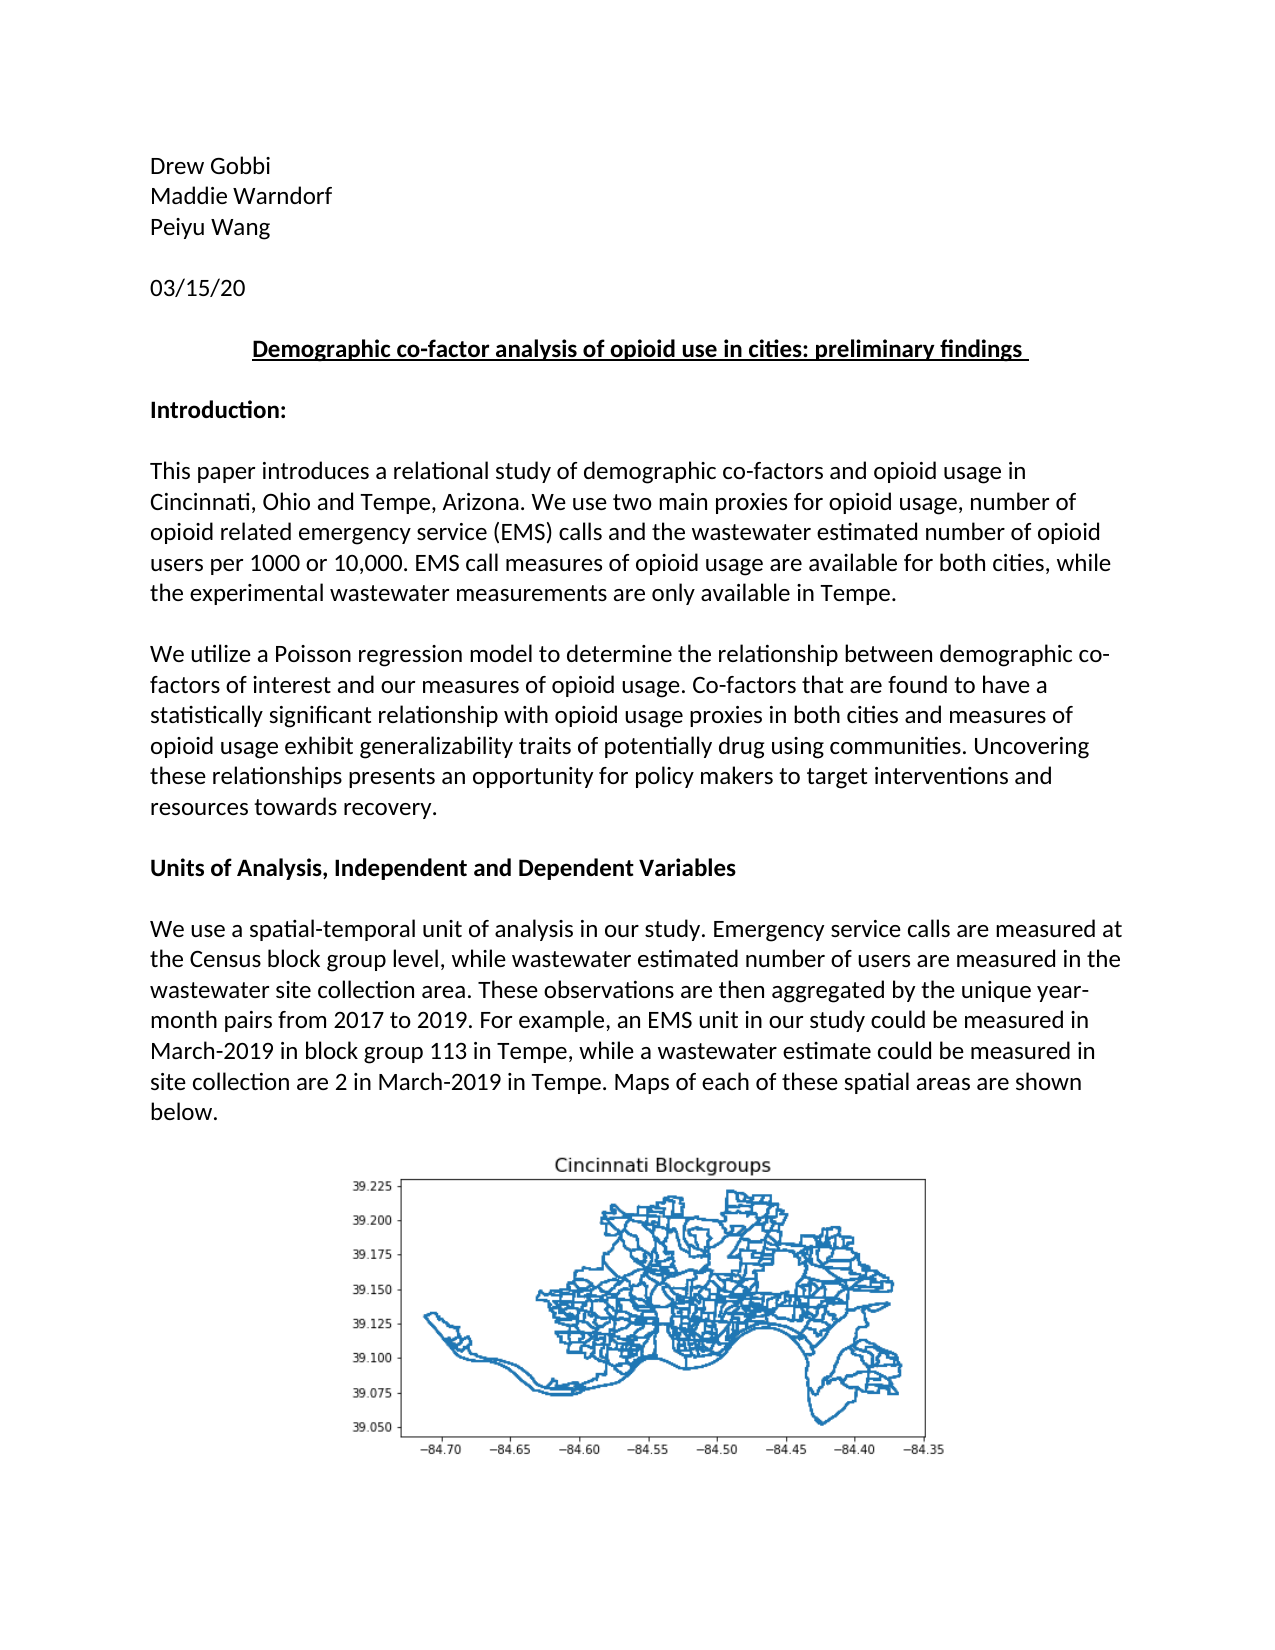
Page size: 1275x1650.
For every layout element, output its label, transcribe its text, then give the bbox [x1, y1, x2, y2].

picture [316, 1126, 959, 1484]
text Peiyu Wang [150, 211, 1125, 242]
text This paper introduces a relational study of demographic co-factors and opioid usage in Cincinnati, Ohio and Tempe, Arizona. We use two main proxies for opioid usage, number of opioid related emergency service (EMS) calls and the wastewater estimated number of opioid users per 1000 or 10,000. EMS call measures of opioid usage are available for both cities, while the experimental wastewater measurements are only available in Tempe. [150, 455, 1125, 608]
text Maddie Warndorf [150, 181, 1125, 211]
text Introduction: [150, 394, 1125, 425]
text We utilize a Poisson regression model to determine the relationship between demographic co-factors of interest and our measures of opioid usage. Co-factors that are found to have a statistically significant relationship with opioid usage proxies in both cities and measures of opioid usage exhibit generalizability traits of potentially drug using communities. Uncovering these relationships presents an opportunity for policy makers to target interventions and resources towards recovery. [150, 638, 1125, 821]
text Drew Gobbi [150, 150, 1125, 181]
text Units of Analysis, Independent and Dependent Variables [150, 852, 1125, 882]
text We use a spatial-temporal unit of analysis in our study. Emergency service calls are measured at the Census block group level, while wastewater estimated number of users are measured in the wastewater site collection area. These observations are then aggregated by the unique year-month pairs from 2017 to 2019. For example, an EMS unit in our study could be measured in March-2019 in block group 113 in Tempe, while a wastewater estimate could be measured in site collection are 2 in March-2019 in Tempe. Maps of each of these spatial areas are shown below. [150, 913, 1125, 1127]
text 03/15/20 [150, 272, 1125, 303]
text Demographic co-factor analysis of opioid use in cities: preliminary findings [150, 333, 1125, 364]
